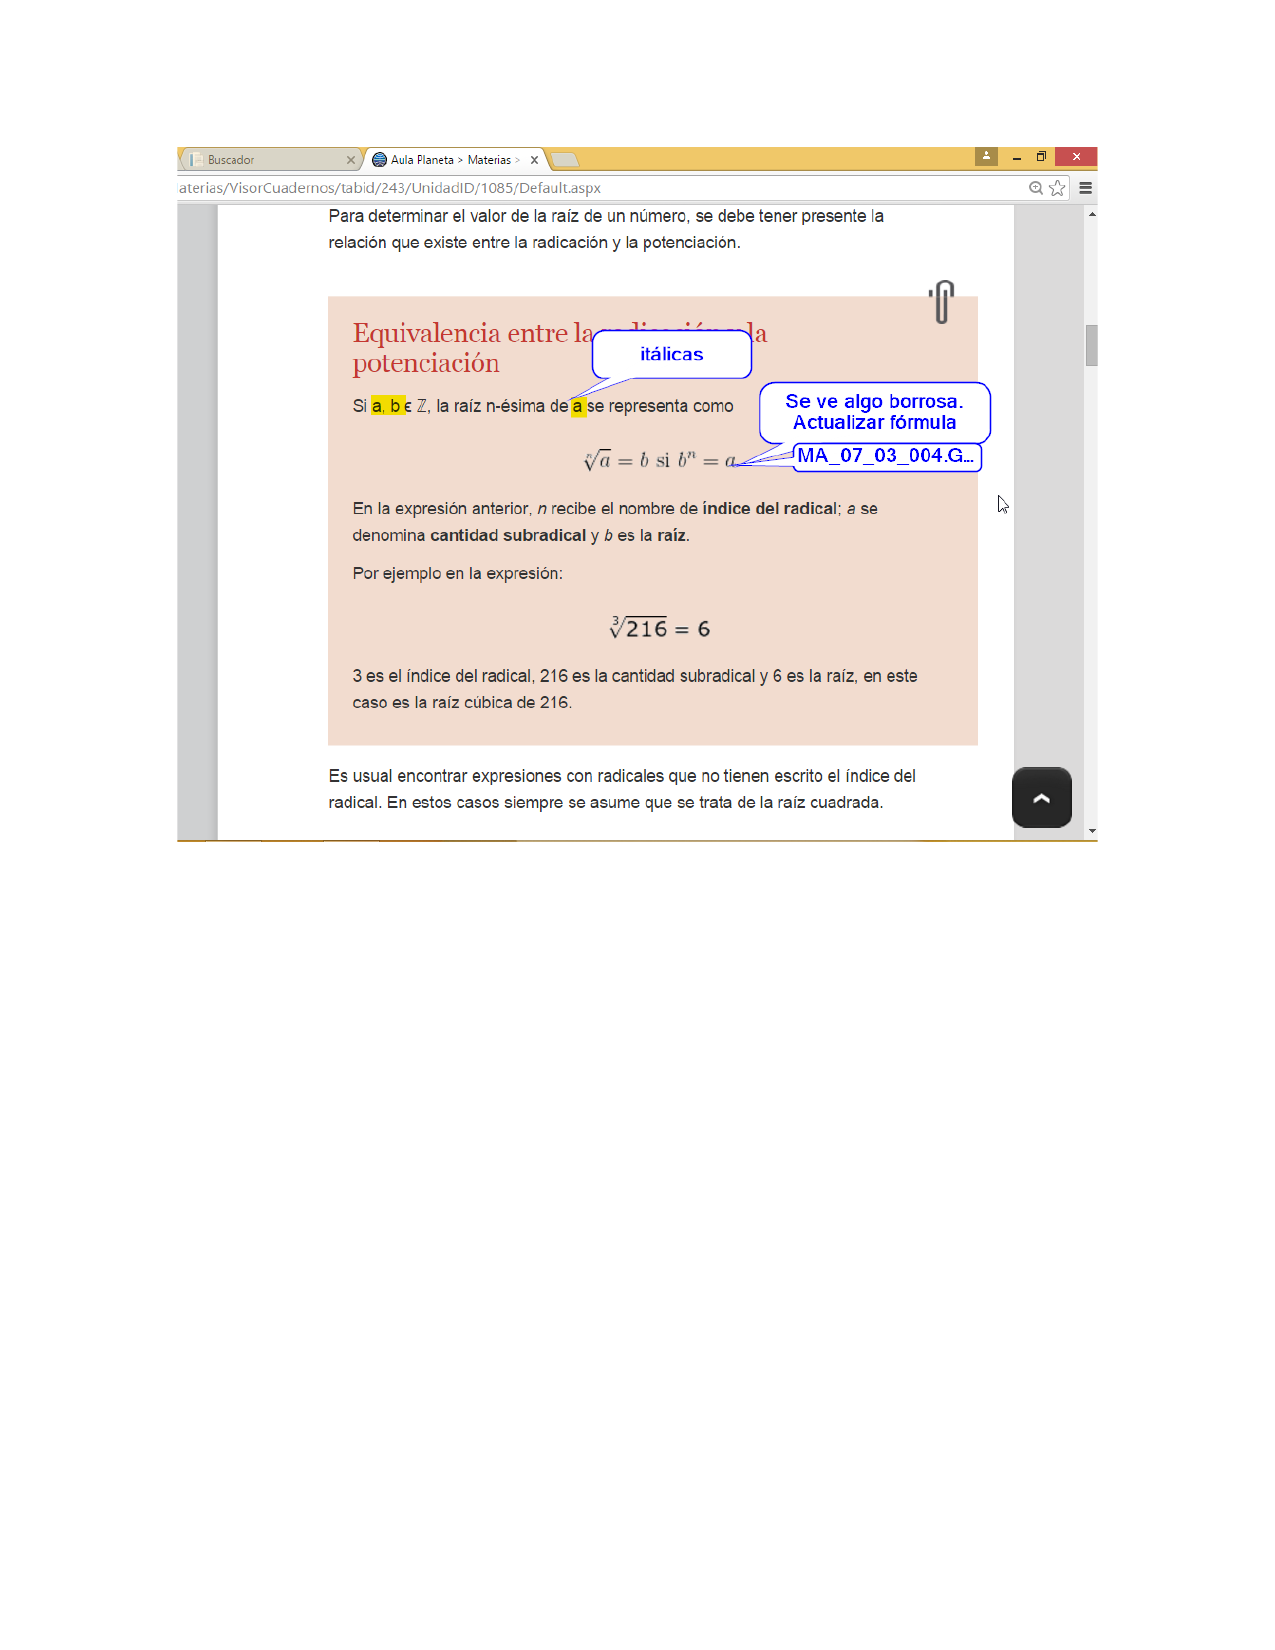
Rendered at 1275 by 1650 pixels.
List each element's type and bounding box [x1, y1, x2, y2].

picture [177, 147, 1098, 842]
